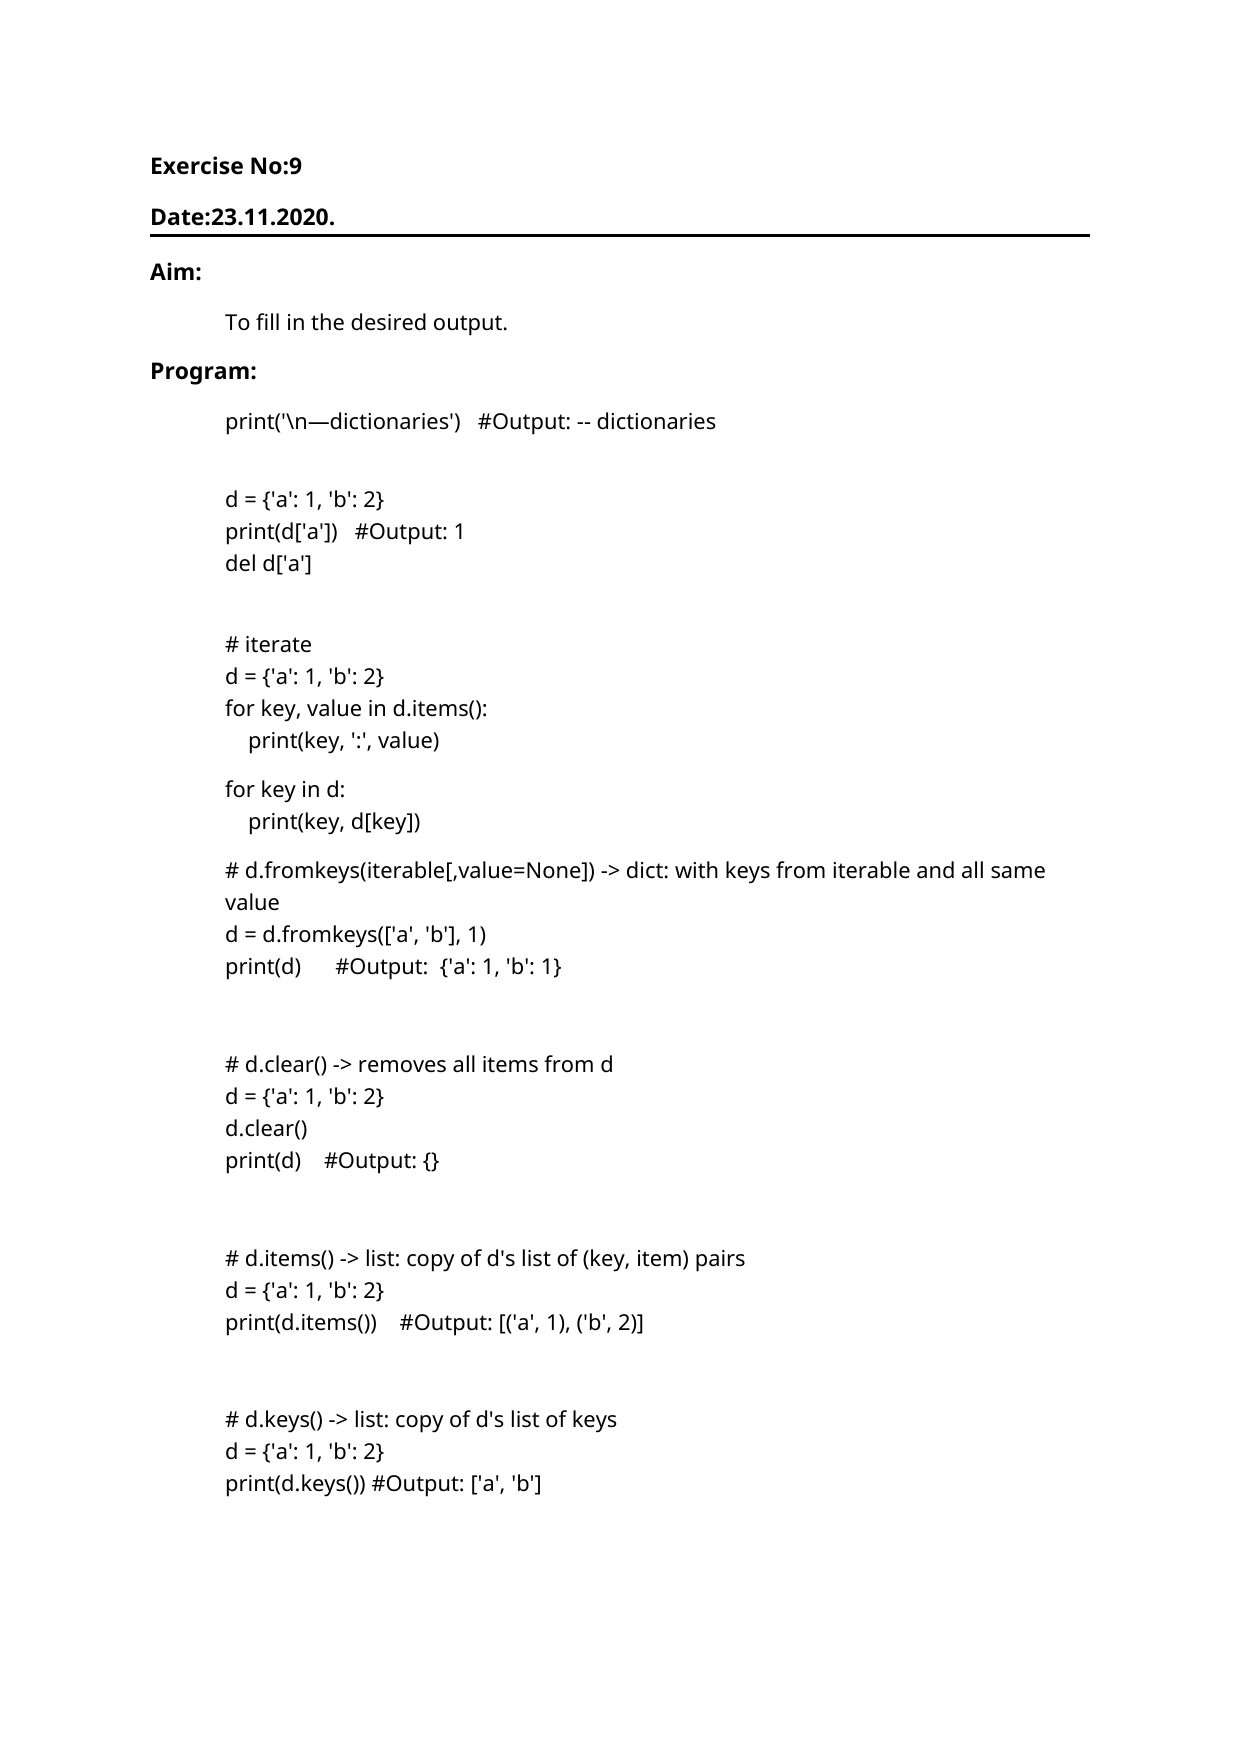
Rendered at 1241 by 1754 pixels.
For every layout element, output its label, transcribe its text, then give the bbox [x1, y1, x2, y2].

text # d.fromkeys(iterable[,value=None]) -> dict: with keys from iterable and all same value d = d.fromkeys(['a', 'b'], 1) print(d) #Output: {'a': 1, 'b': 1} [225, 855, 1090, 981]
text del d['a'] [225, 548, 1090, 578]
text d = {'a': 1, 'b': 2} [225, 484, 1090, 514]
text for key in d: print(key, d[key]) [225, 774, 1090, 836]
text # iterate d = {'a': 1, 'b': 2} for key, value in d.items(): print(key, ':', value) [225, 629, 1090, 755]
text # d.keys() -> list: copy of d's list of keys d = {'a': 1, 'b': 2} print(d.keys()) #Output: ['a', 'b'] [225, 1404, 1090, 1498]
text Program: [150, 355, 1090, 386]
text Exercise No:9 [150, 150, 1090, 181]
text # d.clear() -> removes all items from d d = {'a': 1, 'b': 2} d.clear() print(d) #Output: {} [225, 1049, 1090, 1175]
text Aim: [150, 256, 1090, 287]
text To fill in the desired output. [225, 306, 1090, 336]
text Date:23.11.2020. [150, 200, 1090, 234]
text # d.items() -> list: copy of d's list of (key, item) pairs d = {'a': 1, 'b': 2} print(d.items()) #Output: [('a', 1), ('b', 2)] [225, 1242, 1090, 1336]
text print(d['a']) #Output: 1 [225, 516, 1090, 546]
text print('\n—dictionaries') #Output: -- dictionaries [225, 406, 1090, 435]
